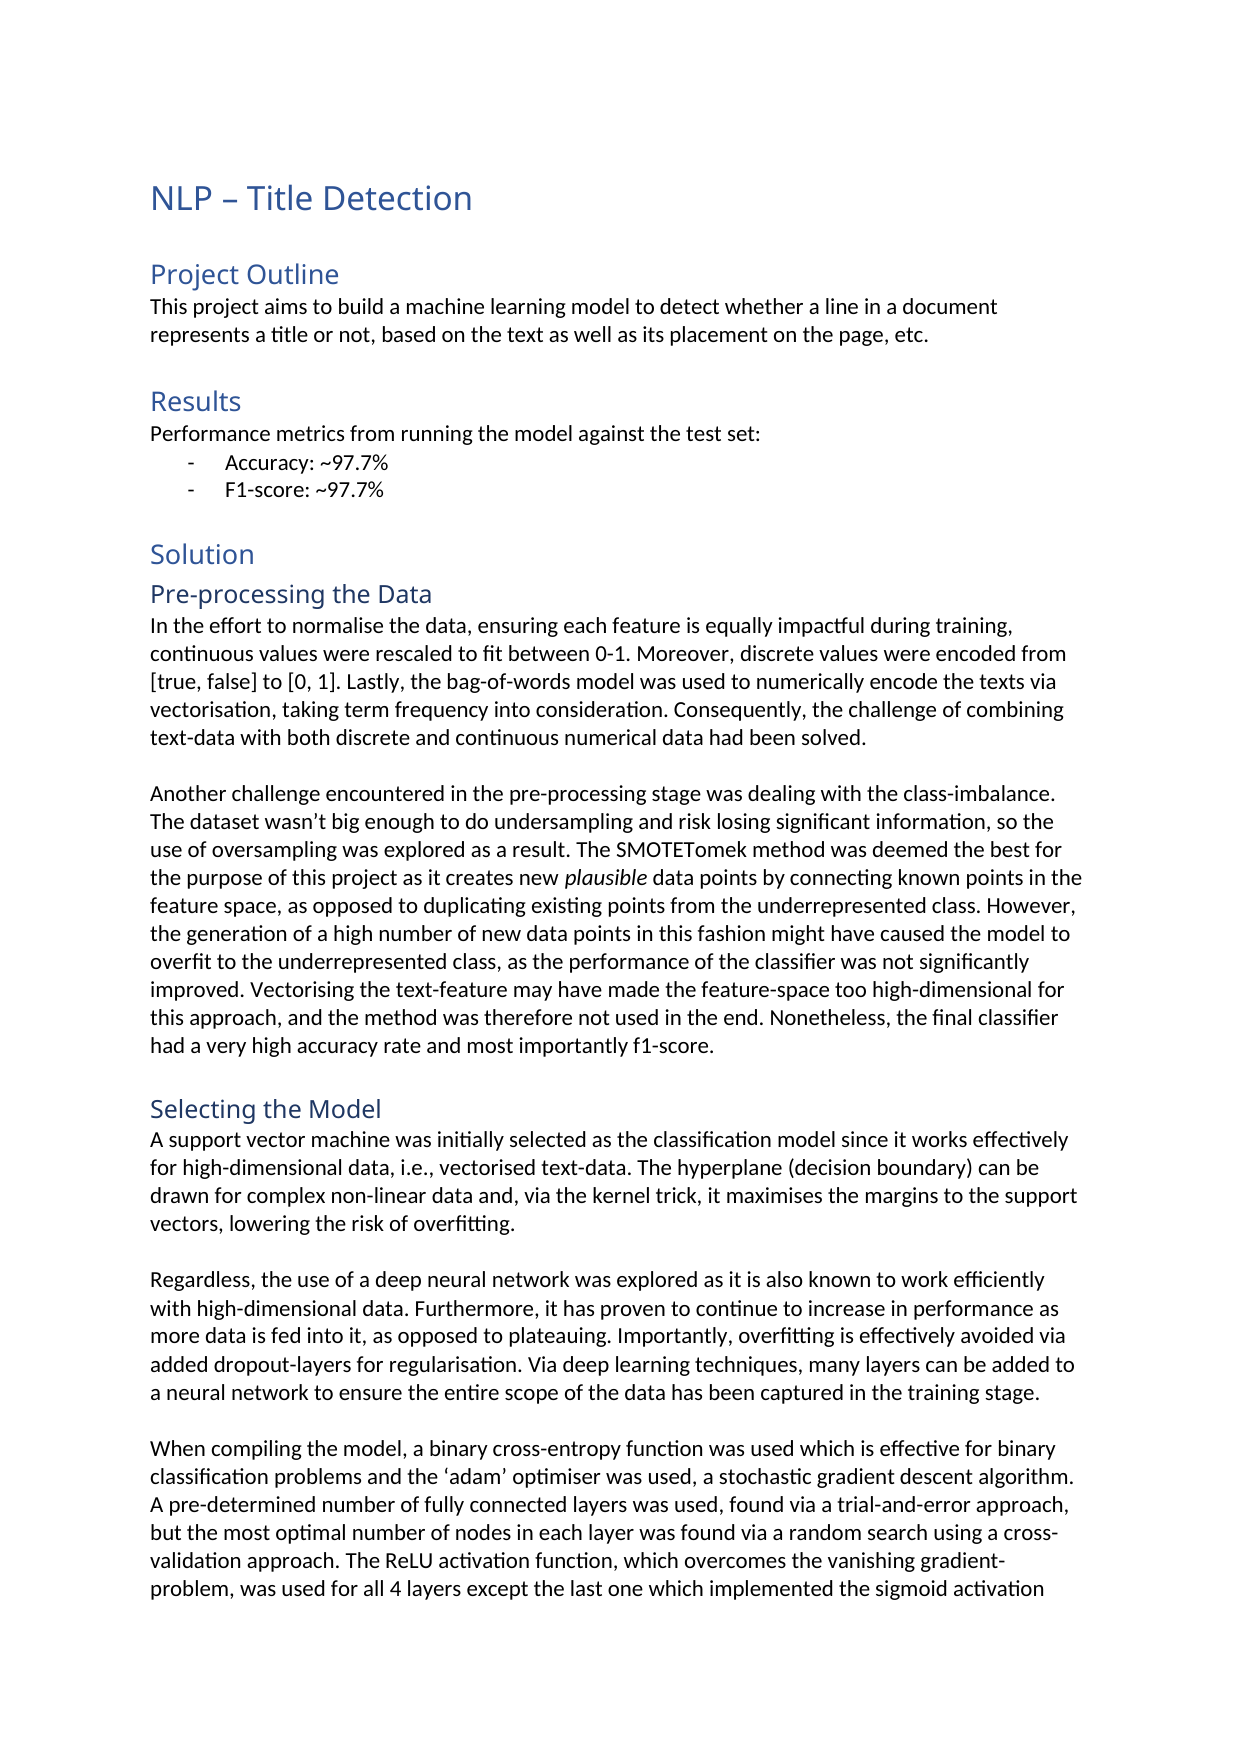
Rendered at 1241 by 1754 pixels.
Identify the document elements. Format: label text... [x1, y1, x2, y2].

text Another challenge encountered in the pre-processing stage was dealing with the class-imbalance. The dataset wasn’t big enough to do undersampling and risk losing significant information, so the use of oversampling was explored as a result. The SMOTETomek method was deemed the best for the purpose of this project as it creates new plausible data points by connecting known points in the feature space, as opposed to duplicating existing points from the underrepresented class. However, the generation of a high number of new data points in this fashion might have caused the model to overfit to the underrepresented class, as the performance of the classifier was not significantly improved. Vectorising the text-feature may have made the feature-space too high-dimensional for this approach, and the method was therefore not used in the end. Nonetheless, the final classifier had a very high accuracy rate and most importantly f1-score. [150, 779, 1090, 1059]
text In the effort to normalise the data, ensuring each feature is equally impactful during training, continuous values were rescaled to fit between 0-1. Moreover, discrete values were encoded from [true, false] to [0, 1]. Lastly, the bag-of-words model was used to numerically encode the texts via vectorisation, taking term frequency into consideration. Consequently, the challenge of combining text-data with both discrete and continuous numerical data had been solved. [150, 611, 1090, 751]
subtitle Pre-processing the Data [150, 577, 1090, 611]
text This project aims to build a machine learning model to detect whether a line in a document represents a title or not, based on the text as well as its placement on the page, etc. [150, 292, 1090, 348]
subtitle Results [150, 383, 1090, 419]
text A support vector machine was initially selected as the classification model since it works effectively for high-dimensional data, i.e., vectorised text-data. The hyperplane (decision boundary) can be drawn for complex non-linear data and, via the kernel trick, it maximises the margins to the support vectors, lowering the risk of overfitting. [150, 1126, 1090, 1238]
text Performance metrics from running the model against the test set: [150, 419, 1090, 448]
list Accuracy: ~97.7% [187, 448, 1090, 476]
subtitle Project Outline [150, 255, 1090, 292]
subtitle Solution [150, 536, 1090, 573]
list F1-score: ~97.7% [187, 476, 1090, 504]
subtitle Selecting the Model [150, 1091, 1090, 1126]
text Regardless, the use of a deep neural network was explored as it is also known to work efficiently with high-dimensional data. Furthermore, it has proven to continue to increase in performance as more data is fed into it, as opposed to plateauing. Importantly, overfitting is effectively avoided via added dropout-layers for regularisation. Via deep learning techniques, many layers can be added to a neural network to ensure the entire scope of the data has been captured in the training stage. [150, 1266, 1090, 1406]
subtitle NLP – Title Detection [150, 175, 1090, 220]
